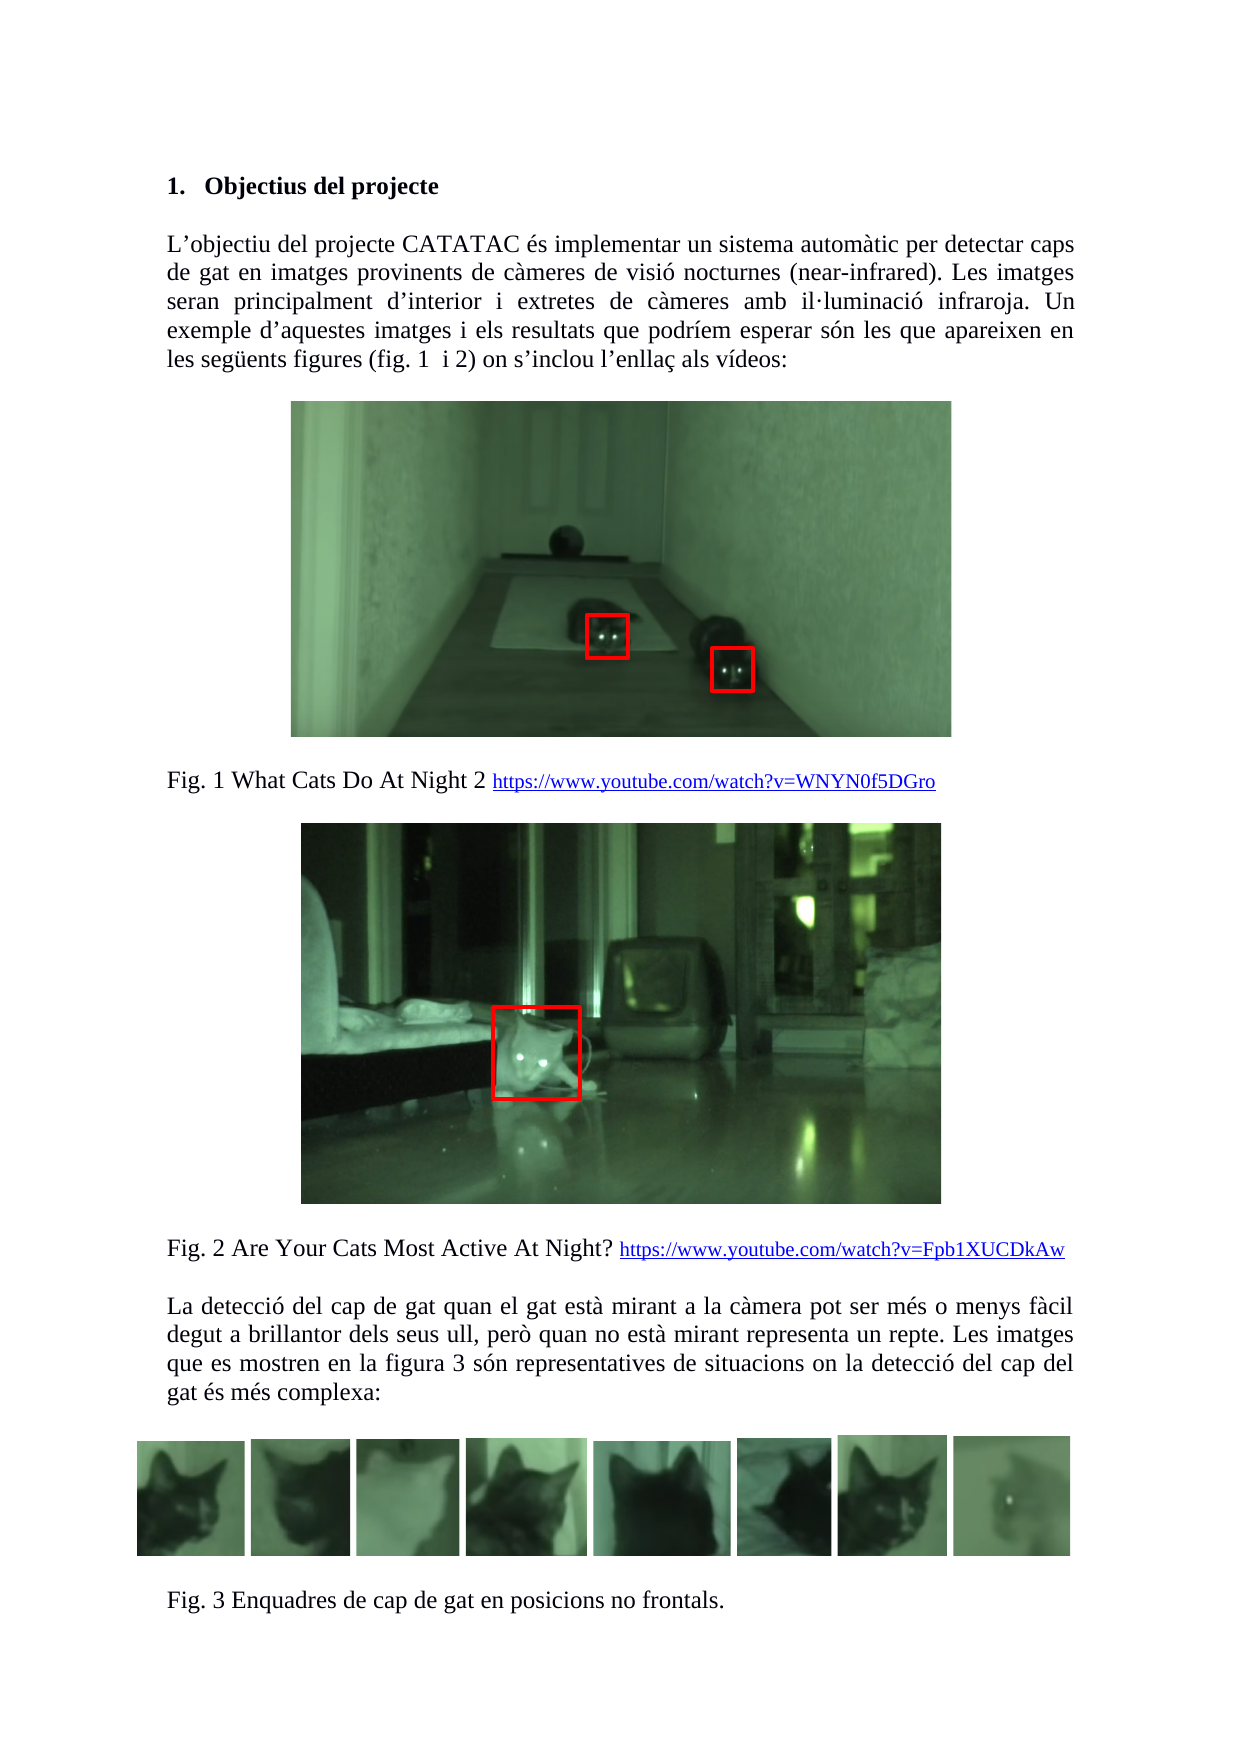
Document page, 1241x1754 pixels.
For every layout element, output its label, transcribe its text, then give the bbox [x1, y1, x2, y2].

picture [465, 1438, 587, 1556]
text La detecció del cap de gat quan el gat està mirant a la càmera pot ser més o menys fàcil degut a brillantor dels seus ull, però quan no està mirant representa un repte. Les imatges que es mostren en la figura 3 són representatives de situacions on la detecció del cap del gat és més complexa: [167, 1291, 1076, 1406]
picture [737, 1438, 832, 1556]
text Fig. 2 Are Your Cats Most Active At Night? https://www.youtube.com/watch?v=Fpb1XUCDkAw [167, 1233, 1076, 1262]
picture [250, 1439, 350, 1556]
picture [301, 823, 942, 1204]
picture [137, 1441, 245, 1556]
picture [593, 1441, 731, 1556]
text Fig. 3 Enquadres de cap de gat en posicions no frontals. [167, 1585, 1076, 1613]
text Fig. 1 What Cats Do At Night 2 https://www.youtube.com/watch?v=WNYN0f5DGro [167, 765, 1076, 794]
text L’objectiu del projecte CATATAC és implementar un sistema automàtic per detectar caps de gat en imatges provinents de càmeres de visió nocturnes (near-infrared). Les imatges seran principalment d’interior i extretes de càmeres amb il·luminació infraroja. Un exemple d’aquestes imatges i els resultats que podríem esperar són les que apareixen en les següents figures (fig. 1 i 2) on s’inclou l’enllaç als vídeos: [167, 229, 1076, 372]
picture [356, 1439, 460, 1556]
picture [837, 1435, 947, 1556]
picture [290, 401, 952, 737]
picture [953, 1436, 1071, 1556]
list Objectius del projecte [167, 171, 1076, 199]
